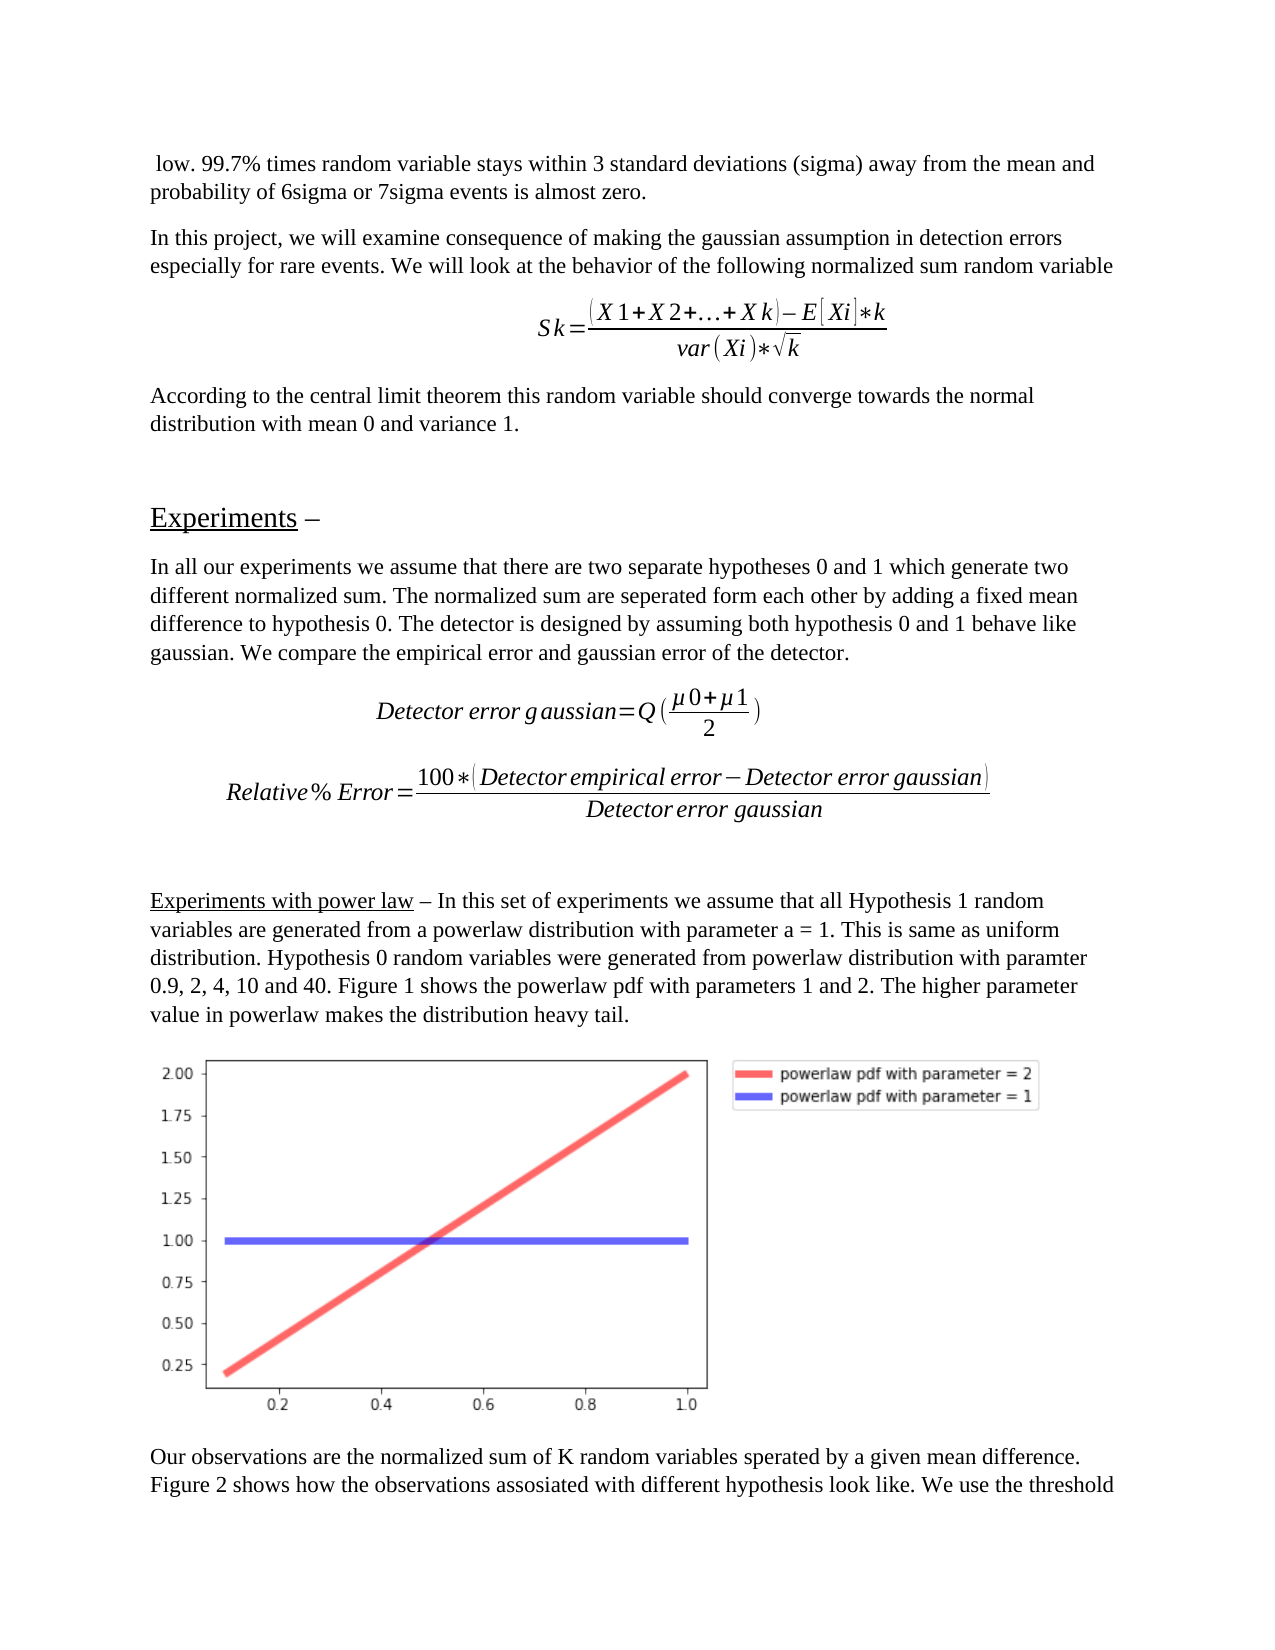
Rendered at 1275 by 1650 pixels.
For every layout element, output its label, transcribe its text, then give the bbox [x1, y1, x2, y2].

text According to the central limit theorem this random variable should converge towards the normal distribution with mean 0 and variance 1. [150, 382, 1125, 437]
text In all our experiments we assume that there are two separate hypotheses 0 and 1 which generate two different normalized sum. The normalized sum are seperated form each other by adding a fixed mean difference to hypothesis 0. The detector is designed by assuming both hypothesis 0 and 1 behave like gaussian. We compare the empirical error and gaussian error of the detector. [150, 553, 1125, 665]
text low. 99.7% times random variable stays within 3 standard deviations (sigma) away from the mean and probability of 6sigma or 7sigma events is almost zero. [150, 150, 1125, 205]
text Experiments – [150, 500, 1125, 534]
picture [150, 1046, 1049, 1424]
text Experiments with power law – In this set of experiments we assume that all Hypothesis 1 random variables are generated from a powerlaw distribution with parameter a = 1. This is same as uniform distribution. Hypothesis 0 random variables were generated from powerlaw distribution with paramter 0.9, 2, 4, 10 and 40. Figure 1 shows the powerlaw pdf with parameters 1 and 2. The higher parameter value in powerlaw makes the distribution heavy tail. [150, 887, 1125, 1027]
text In this project, we will examine consequence of making the gaussian assumption in detection errors especially for rare events. We will look at the behavior of the following normalized sum random variable [150, 223, 1125, 278]
